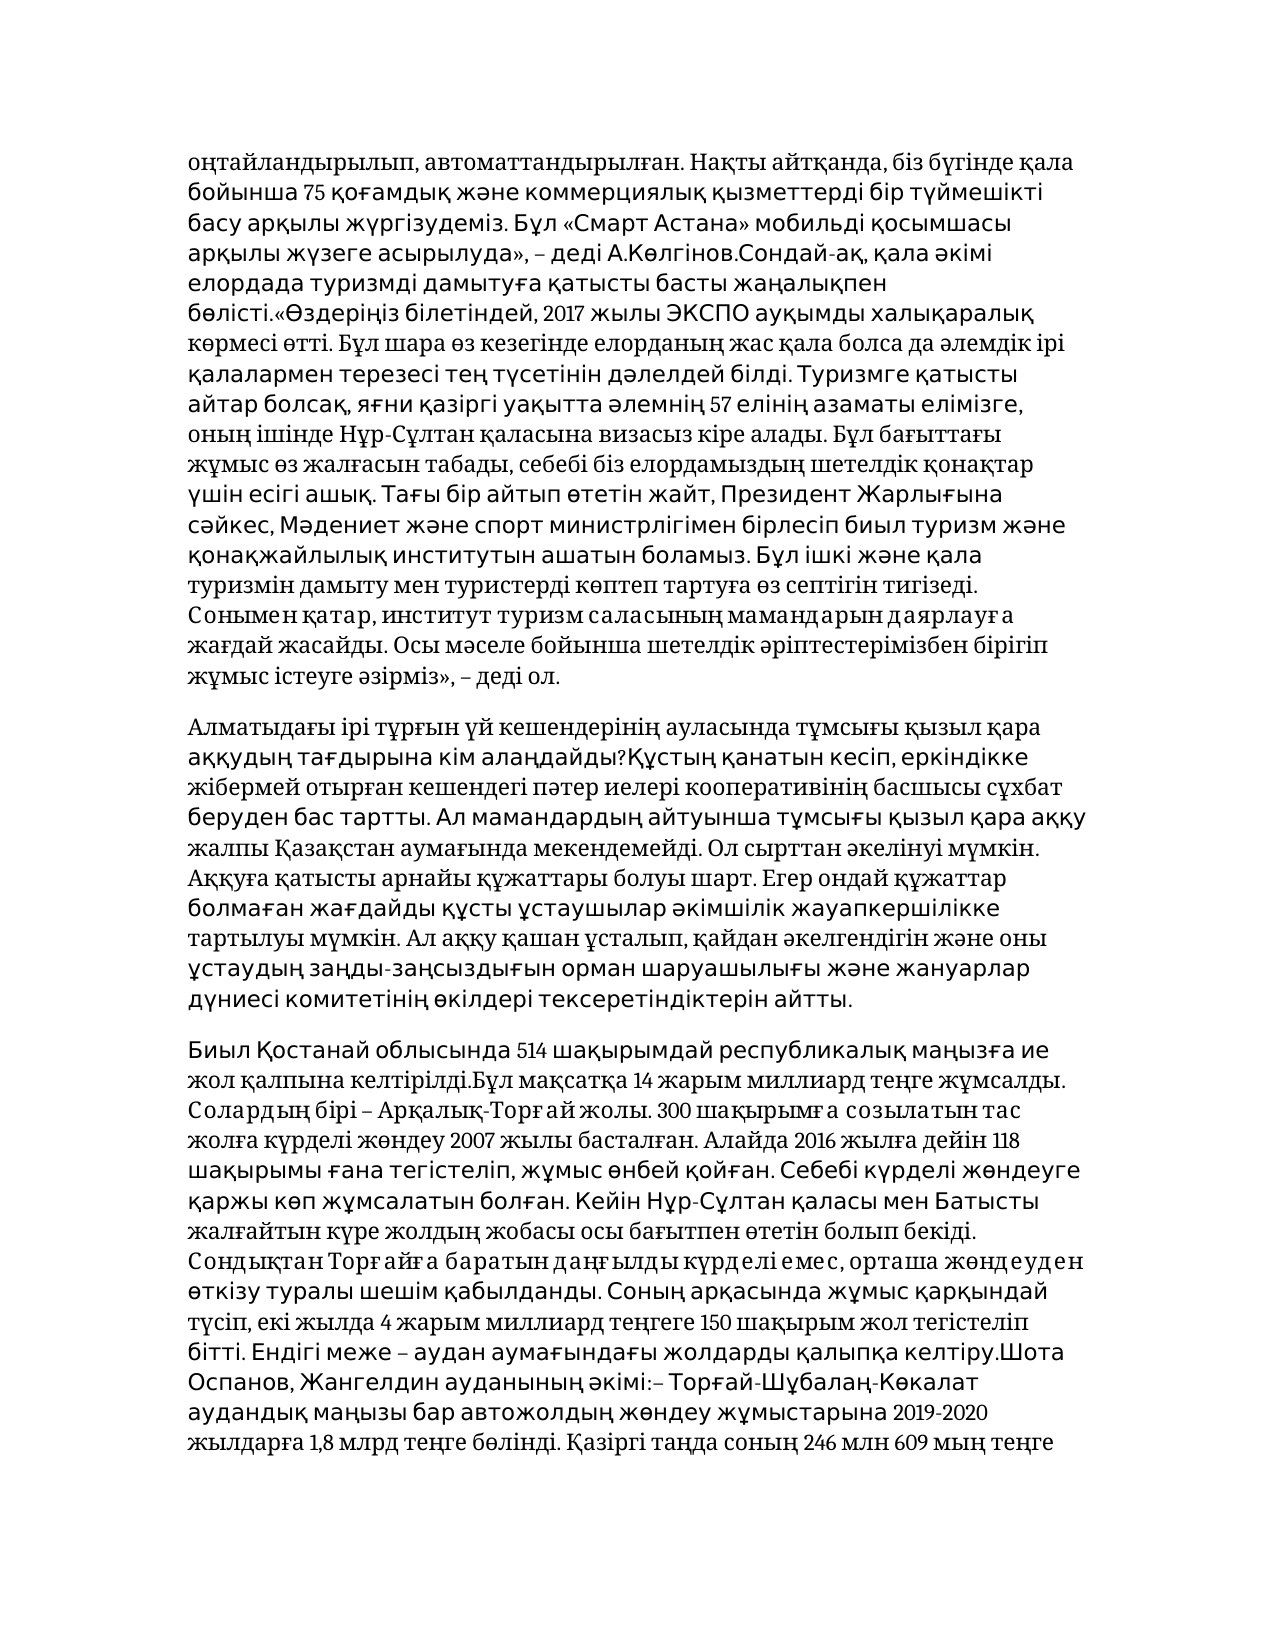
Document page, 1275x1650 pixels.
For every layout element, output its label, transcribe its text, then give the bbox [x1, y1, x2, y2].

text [187, 1037, 1087, 1457]
text Алматыдағы ірі тұрғын үй кешендерінің ауласында тұмсығы қызыл қара аққудың тағдырына кім алаңдайды?Құстың қанатын кесіп, еркіндікке жібермей отырған кешендегі пәтер иелері кооперативінің басшысы сұхбат беруден бас тартты. Ал мамандардың айтуынша тұмсығы қызыл қара аққу жалпы Қазақстан аумағында мекендемейді. Ол сырттан әкелінуі мүмкін. Аққуға қатысты арнайы құжаттары болуы шарт. Егер ондай құжаттар болмаған жағдайды құсты ұстаушылар әкімшілік жауапкершілікке тартылуы мүмкін. Ал аққу қашан ұсталып, қайдан әкелгендігін және оны ұстаудың заңды-заңсыздығын орман шаруашылығы және жануарлар дүниесі комитетінің өкілдері тексеретіндіктерін айтты. [187, 714, 1087, 1013]
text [187, 150, 1087, 690]
